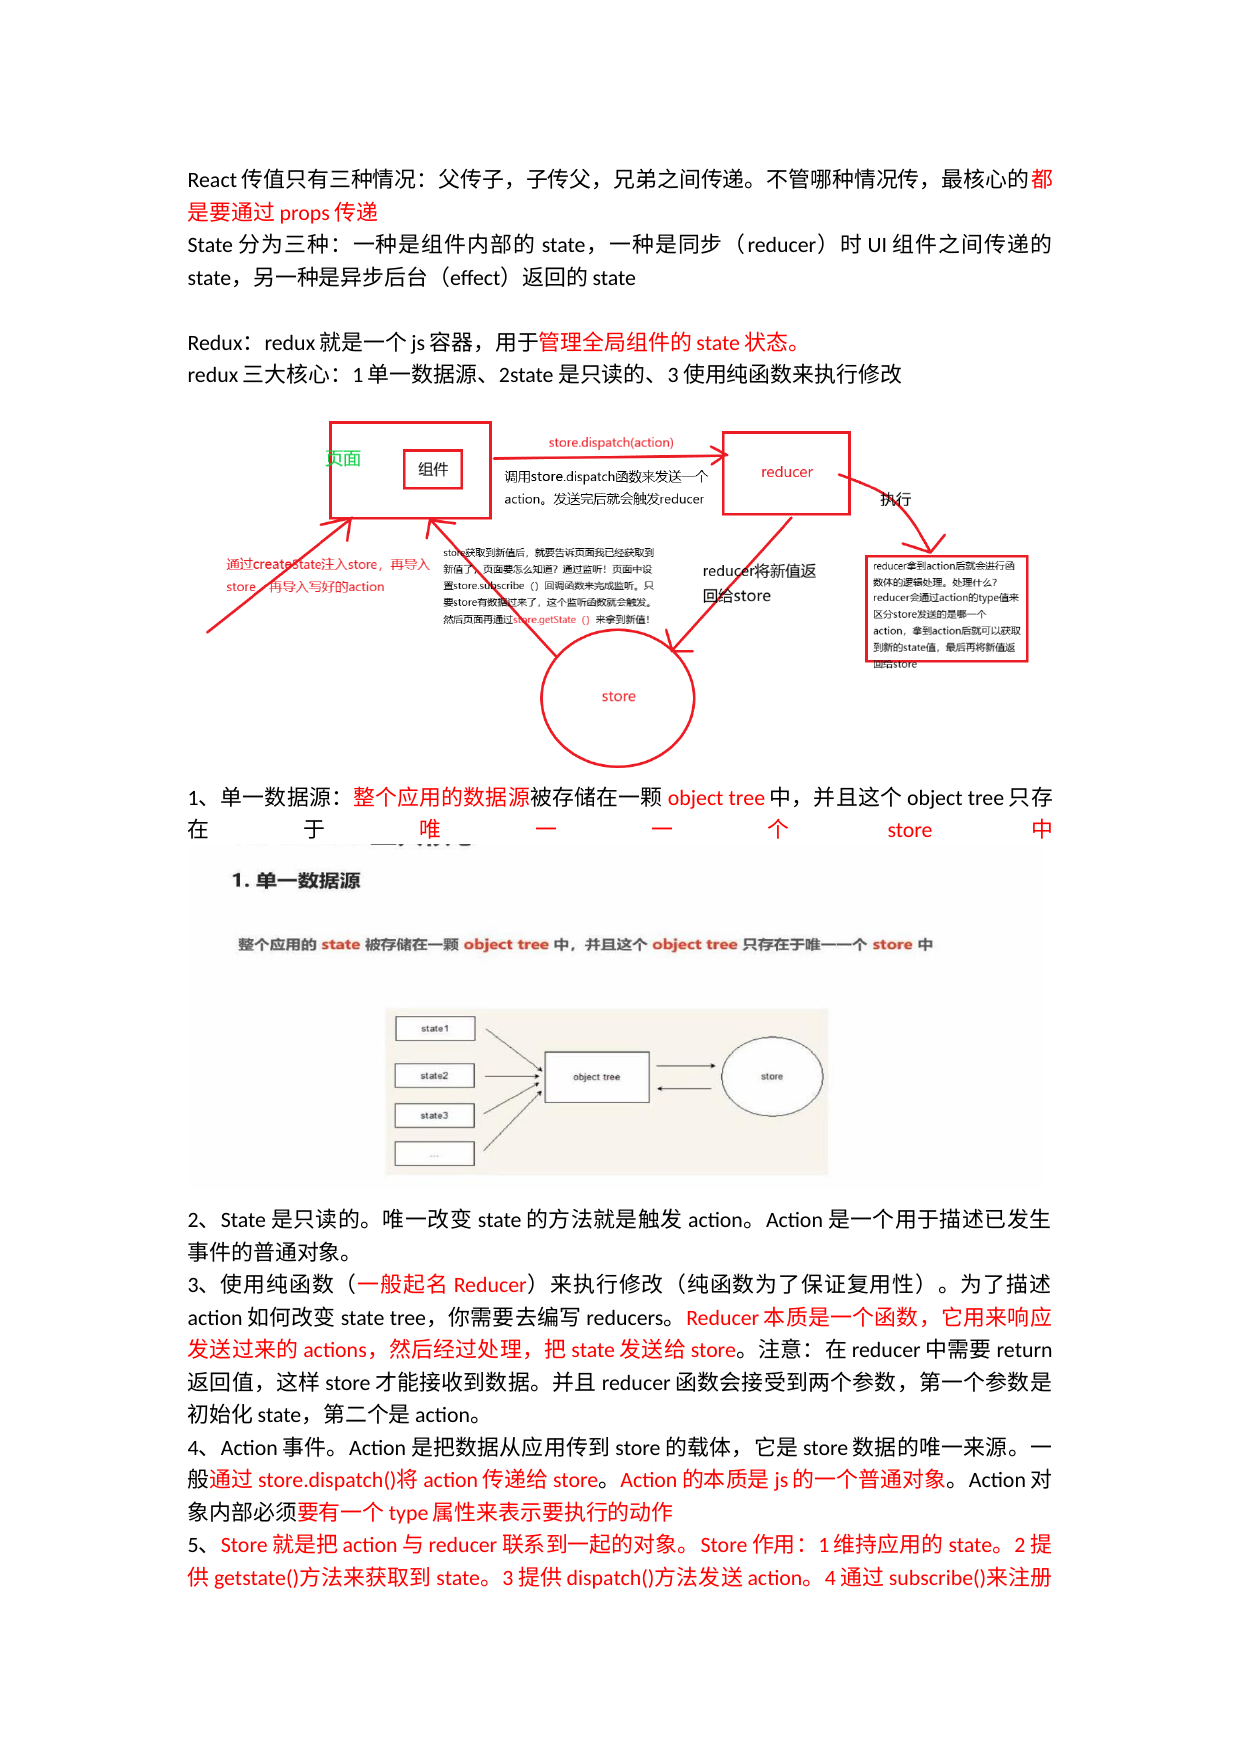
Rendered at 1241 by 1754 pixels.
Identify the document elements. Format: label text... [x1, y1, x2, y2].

text React传值只有三种情况：父传子，子传父，兄弟之间传递。不管哪种情况传，最核心的都是要通过props传递 [187, 162, 1053, 227]
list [187, 1527, 1053, 1592]
picture [187, 389, 1052, 779]
text Redux：redux就是一个js容器，用于管理全局组件的state状态。 [187, 324, 1053, 357]
list 使用纯函数（一般起名Reducer）来执行修改（纯函数为了保证复用性）。为了描述action如何改变state tree，你需要去编写reducers。Reducer本质是一个函数，它用来响应发送过来的actions，然后经过处理，把state发送给store。注意：在reducer中需要return返回值，这样store才能接收到数据。并且reducer函数会接受到两个参数，第一个参数是初始化state，第二个是action。 [187, 1267, 1053, 1429]
text redux三大核心：1单一数据源、2state是只读的、3使用纯函数来执行修改 [187, 357, 1053, 389]
text State分为三种：一种是组件内部的state，一种是同步（reducer）时UI组件之间传递的state，另一种是异步后台（effect）返回的state [187, 227, 1053, 292]
picture [187, 844, 1043, 1189]
list Action事件。Action是把数据从应用传到store的载体，它是store数据的唯一来源。一般通过store.dispatch()将action传递给store。Action的本质是js的一个普通对象。Action对象内部必须要有一个type属性来表示要执行的动作 [187, 1429, 1053, 1527]
list State是只读的。唯一改变state的方法就是触发action。Action是一个用于描述已发生事件的普通对象。 [187, 1202, 1053, 1267]
